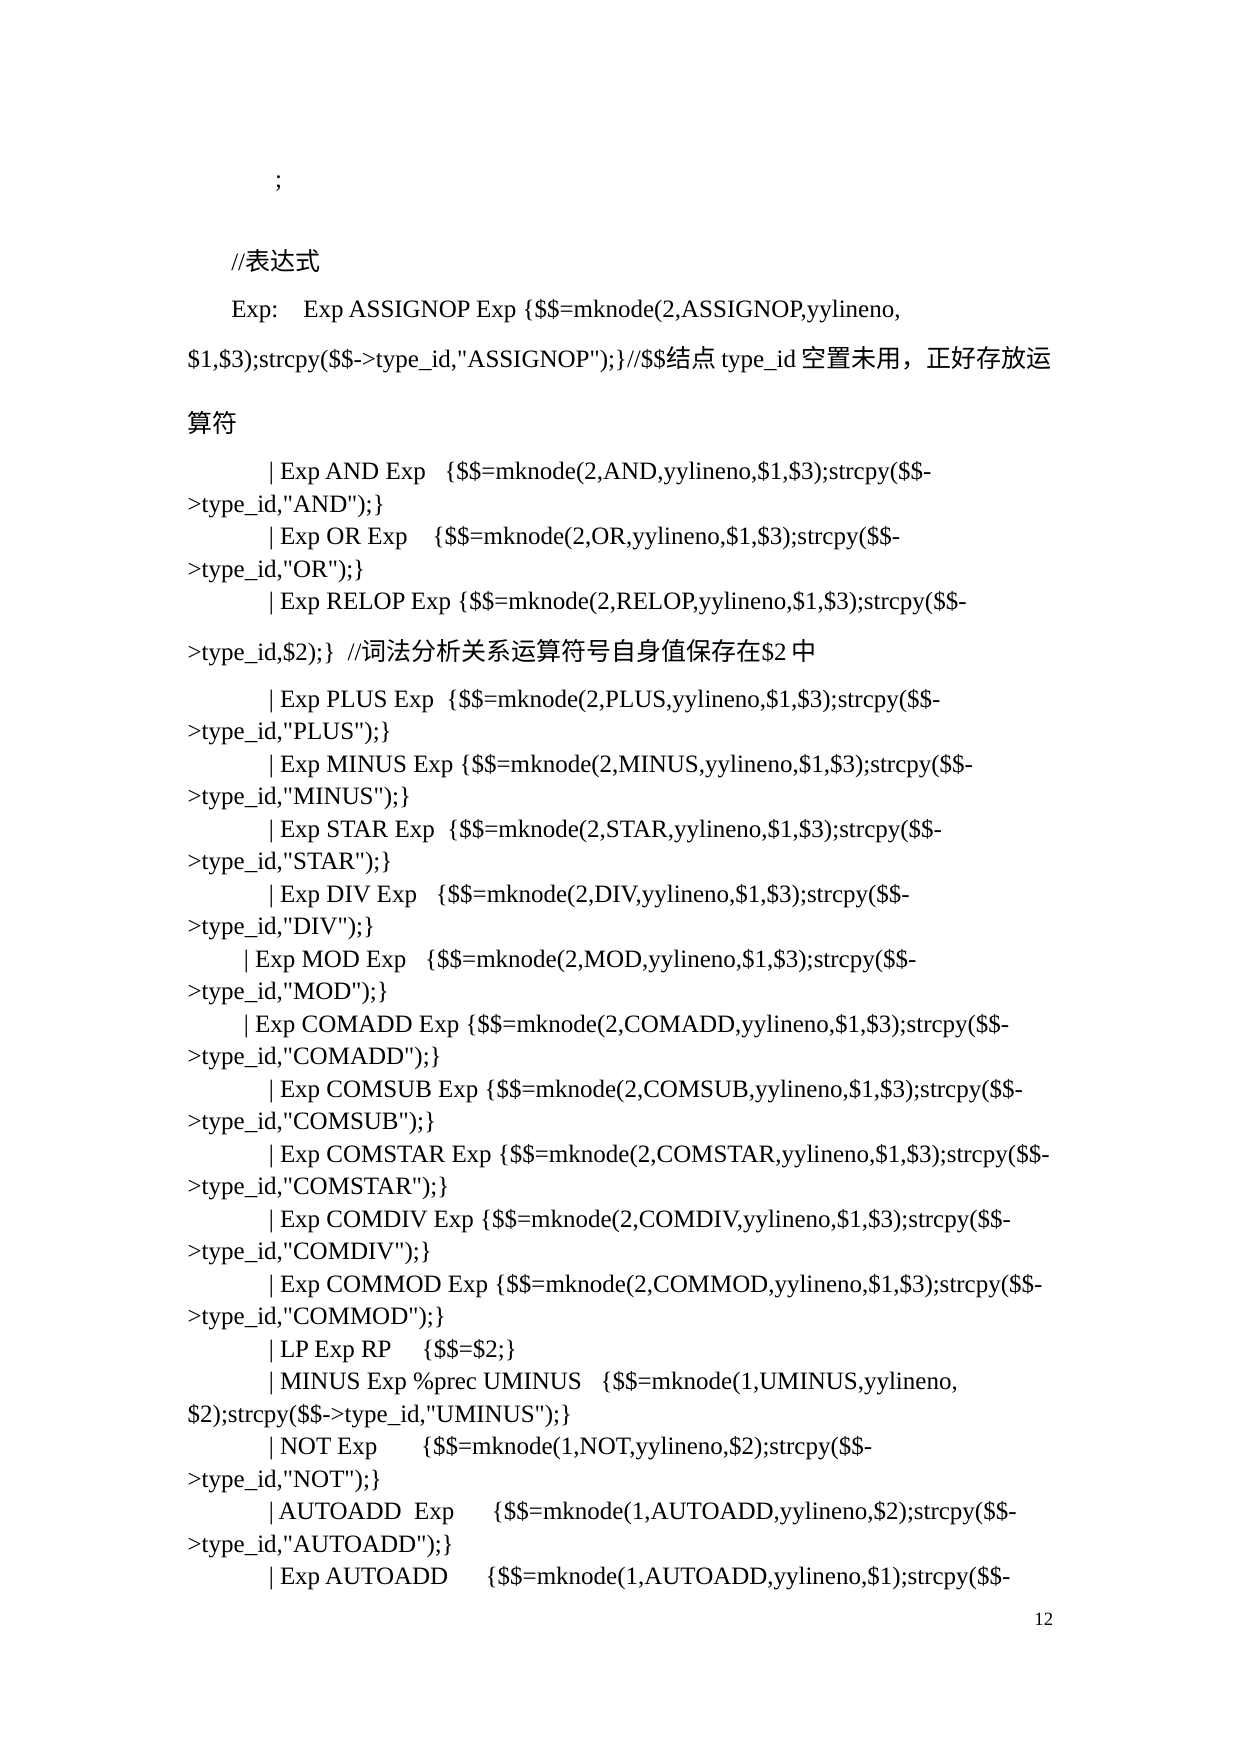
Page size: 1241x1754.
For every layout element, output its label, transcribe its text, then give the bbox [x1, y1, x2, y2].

text | NOT Exp {$$=mknode(1,NOT,yylineno,$2);strcpy($$->type_id,"NOT");} [187, 1429, 1053, 1494]
text | Exp RELOP Exp {$$=mknode(2,RELOP,yylineno,$1,$3);strcpy($$->type_id,$2);} //词法分析关系运算符号自身值保存在$2中 [187, 584, 1053, 682]
text | Exp DIV Exp {$$=mknode(2,DIV,yylineno,$1,$3);strcpy($$->type_id,"DIV");} [187, 877, 1053, 942]
text Exp: Exp ASSIGNOP Exp {$$=mknode(2,ASSIGNOP,yylineno,$1,$3);strcpy($$->type_id,"ASSIGNOP");}//$$结点type_id空置未用，正好存放运算符 [187, 292, 1053, 454]
text | Exp MINUS Exp {$$=mknode(2,MINUS,yylineno,$1,$3);strcpy($$->type_id,"MINUS");} [187, 747, 1053, 812]
text | Exp COMSUB Exp {$$=mknode(2,COMSUB,yylineno,$1,$3);strcpy($$->type_id,"COMSUB");} [187, 1072, 1053, 1137]
text ; [187, 162, 1053, 194]
text | Exp COMSTAR Exp {$$=mknode(2,COMSTAR,yylineno,$1,$3);strcpy($$->type_id,"COMSTAR");} [187, 1137, 1053, 1202]
text | Exp COMDIV Exp {$$=mknode(2,COMDIV,yylineno,$1,$3);strcpy($$->type_id,"COMDIV");} [187, 1202, 1053, 1267]
text | Exp STAR Exp {$$=mknode(2,STAR,yylineno,$1,$3);strcpy($$->type_id,"STAR");} [187, 812, 1053, 877]
text | AUTOADD Exp {$$=mknode(1,AUTOADD,yylineno,$2);strcpy($$->type_id,"AUTOADD");} [187, 1494, 1053, 1559]
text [187, 1559, 1053, 1592]
text | Exp COMADD Exp {$$=mknode(2,COMADD,yylineno,$1,$3);strcpy($$->type_id,"COMADD");} [187, 1007, 1053, 1072]
text | Exp PLUS Exp {$$=mknode(2,PLUS,yylineno,$1,$3);strcpy($$->type_id,"PLUS");} [187, 682, 1053, 747]
text | Exp COMMOD Exp {$$=mknode(2,COMMOD,yylineno,$1,$3);strcpy($$->type_id,"COMMOD");} [187, 1267, 1053, 1332]
text | MINUS Exp %prec UMINUS {$$=mknode(1,UMINUS,yylineno,$2);strcpy($$->type_id,"UMINUS");} [187, 1364, 1053, 1429]
text //表达式 [187, 227, 1053, 292]
text | Exp AND Exp {$$=mknode(2,AND,yylineno,$1,$3);strcpy($$->type_id,"AND");} [187, 454, 1053, 519]
text | Exp MOD Exp {$$=mknode(2,MOD,yylineno,$1,$3);strcpy($$->type_id,"MOD");} [187, 942, 1053, 1007]
text | Exp OR Exp {$$=mknode(2,OR,yylineno,$1,$3);strcpy($$->type_id,"OR");} [187, 519, 1053, 584]
text | LP Exp RP {$$=$2;} [187, 1332, 1053, 1364]
